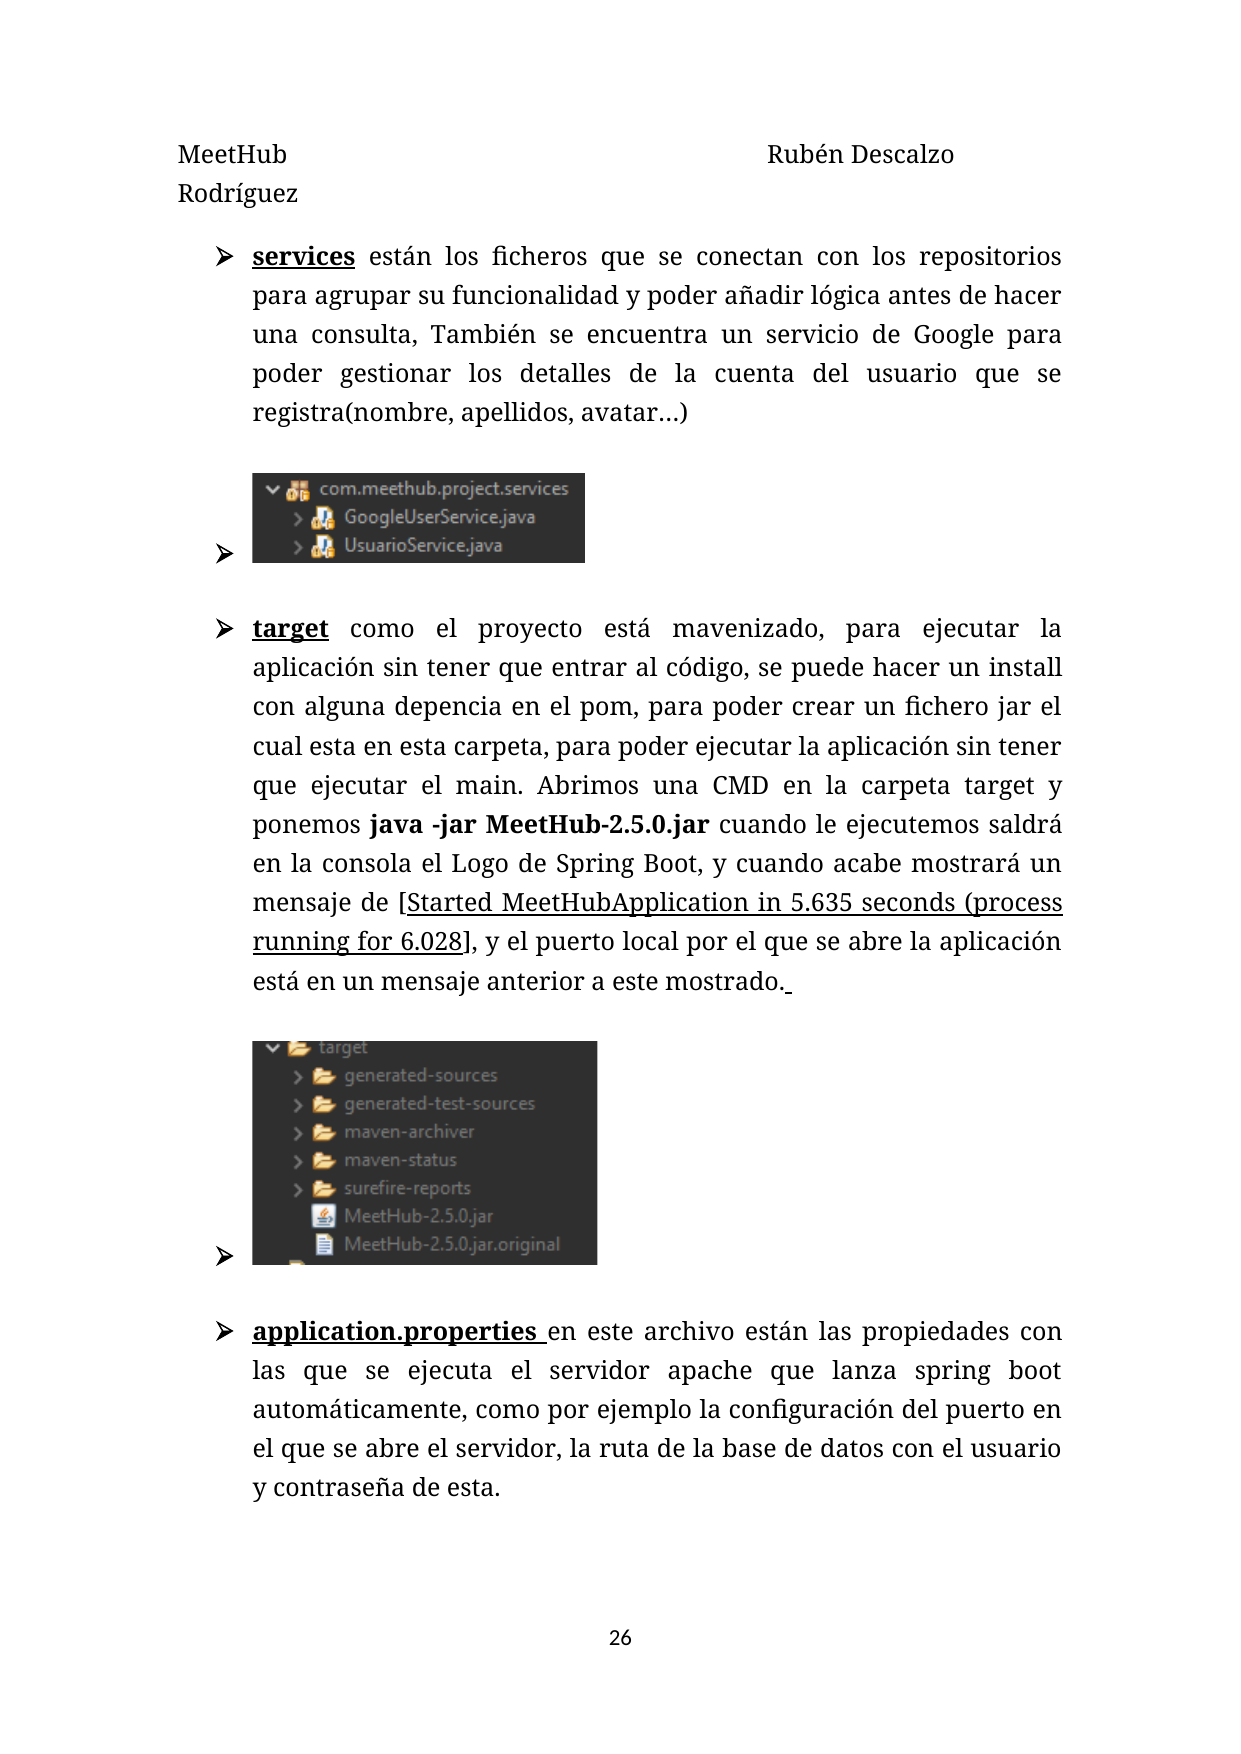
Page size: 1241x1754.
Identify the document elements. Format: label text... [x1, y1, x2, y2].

list target como el proyecto está mavenizado, para ejecutar la aplicación sin tener que entrar al código, se puede hacer un install con alguna depencia en el pom, para poder crear un fichero jar el cual esta en esta carpeta, para poder ejecutar la aplicación sin tener que ejecutar el main. Abrimos una CMD en la carpeta target y ponemos java -jar MeetHub-2.5.0.jar cuando le ejecutemos saldrá en la consola el Logo de Spring Boot, y cuando acabe mostrará un mensaje de [Started MeetHubApplication in 5.635 seconds (process running for 6.028], y el puerto local por el que se abre la aplicación está en un mensaje anterior a este mostrado. [215, 611, 1063, 997]
list services están los ficheros que se conectan con los repositorios para agrupar su funcionalidad y poder añadir lógica antes de hacer una consulta, También se encuentra un servicio de Google para poder gestionar los detalles de la cuenta del usuario que se registra(nombre, apellidos, avatar…) [215, 238, 1063, 429]
picture [252, 473, 585, 563]
picture [252, 1041, 598, 1265]
list application.properties en este archivo están las propiedades con las que se ejecuta el servidor apache que lanza spring boot automáticamente, como por ejemplo la configuración del puerto en el que se abre el servidor, la ruta de la base de datos con el usuario y contraseña de esta. [215, 1313, 1063, 1504]
